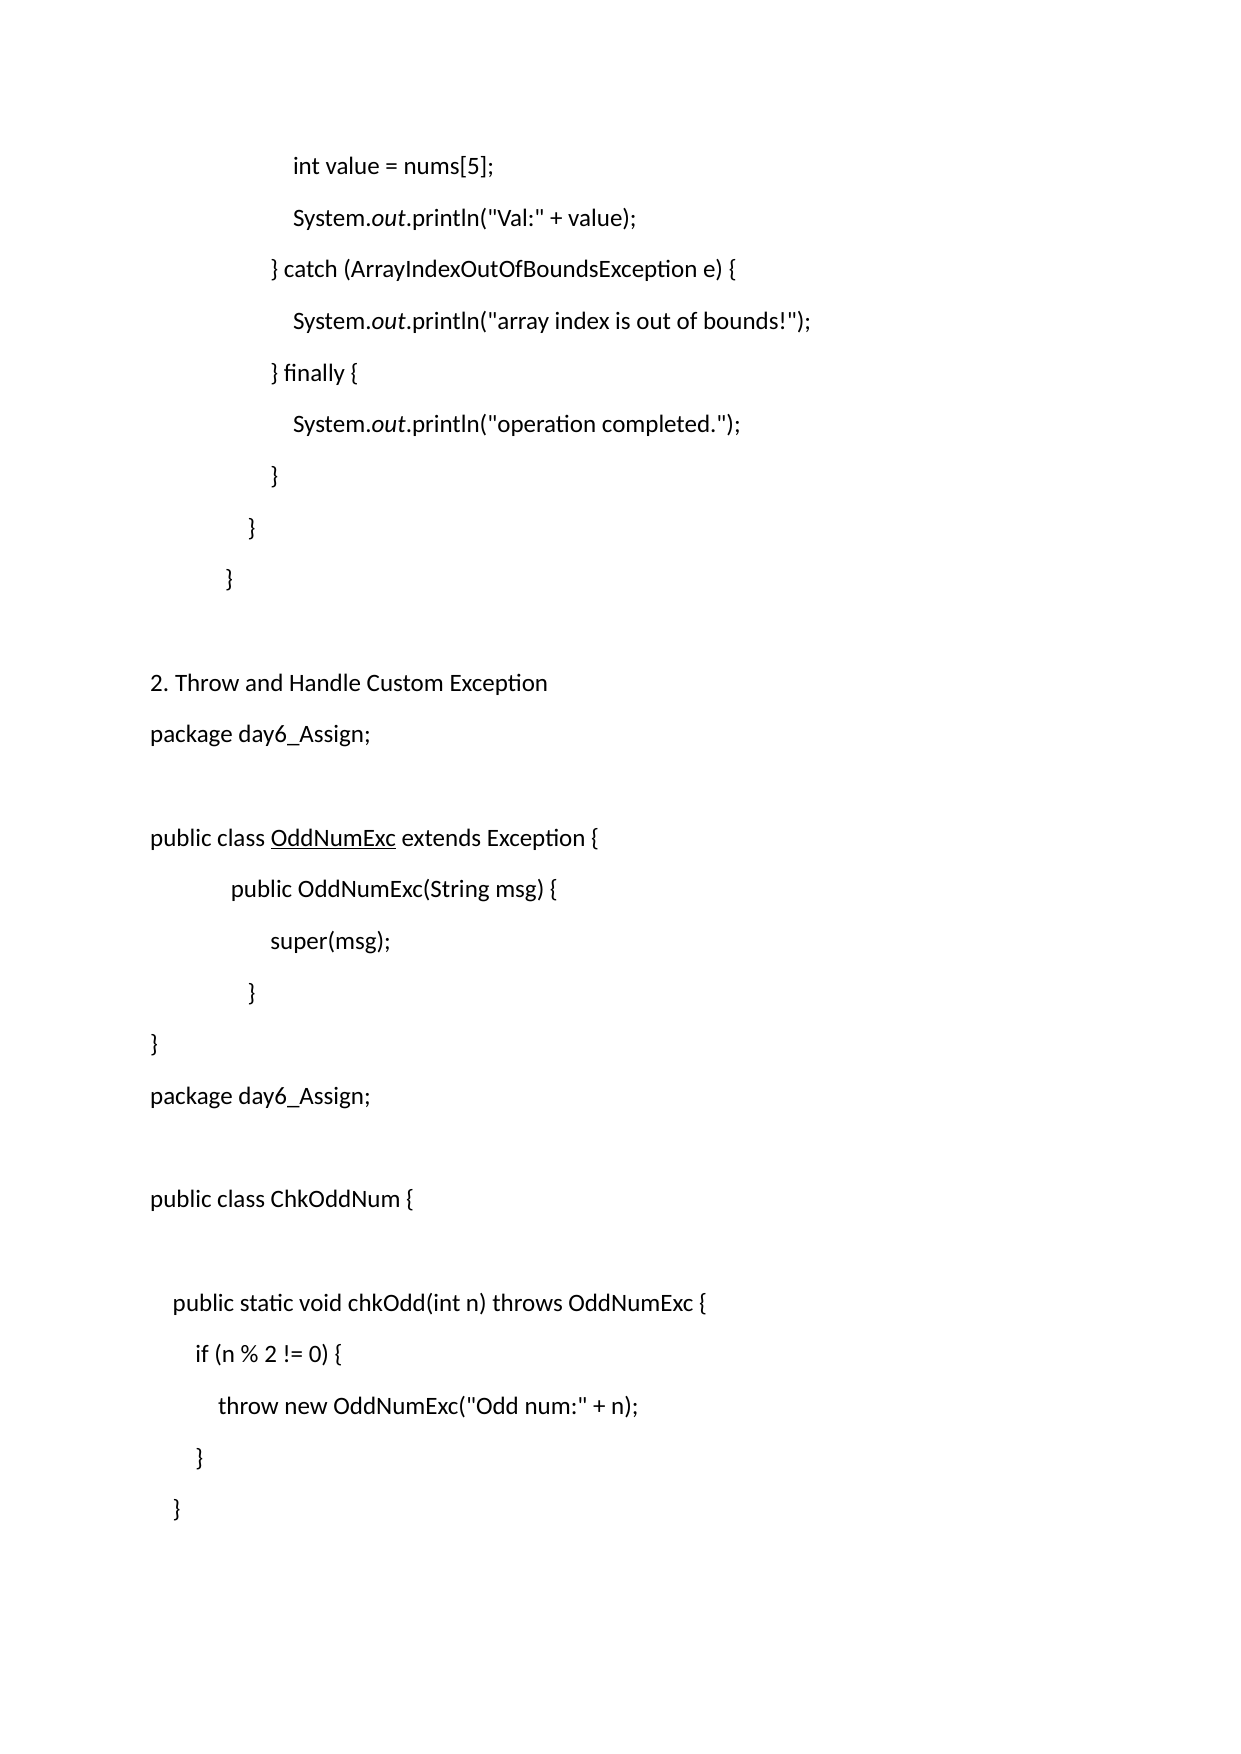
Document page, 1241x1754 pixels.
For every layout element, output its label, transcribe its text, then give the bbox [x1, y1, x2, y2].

text } [150, 460, 1090, 491]
text 2. Throw and Handle Custom Exception [150, 667, 1090, 697]
text } [150, 563, 1090, 594]
text } [150, 1028, 1090, 1059]
text } finally { [150, 357, 1090, 387]
text } [150, 1493, 1090, 1524]
text package day6_Assign; [150, 1080, 1090, 1111]
text } catch (ArrayIndexOutOfBoundsException e) { [150, 253, 1090, 284]
text public OddNumExc(String msg) { [150, 873, 1090, 904]
text int value = nums[5]; [150, 150, 1090, 181]
text } [150, 977, 1090, 1007]
text public static void chkOdd(int n) throws OddNumExc { [150, 1287, 1090, 1317]
text package day6_Assign; [150, 718, 1090, 749]
text System.out.println("array index is out of bounds!"); [150, 305, 1090, 336]
text if (n % 2 != 0) { [150, 1338, 1090, 1369]
text System.out.println("Val:" + value); [150, 202, 1090, 232]
text public class OddNumExc extends Exception { [150, 822, 1090, 852]
text System.out.println("operation completed."); [150, 408, 1090, 439]
text } [150, 1442, 1090, 1472]
text public class ChkOddNum { [150, 1183, 1090, 1214]
text super(msg); [150, 925, 1090, 956]
text throw new OddNumExc("Odd num:" + n); [150, 1390, 1090, 1421]
text } [150, 512, 1090, 542]
